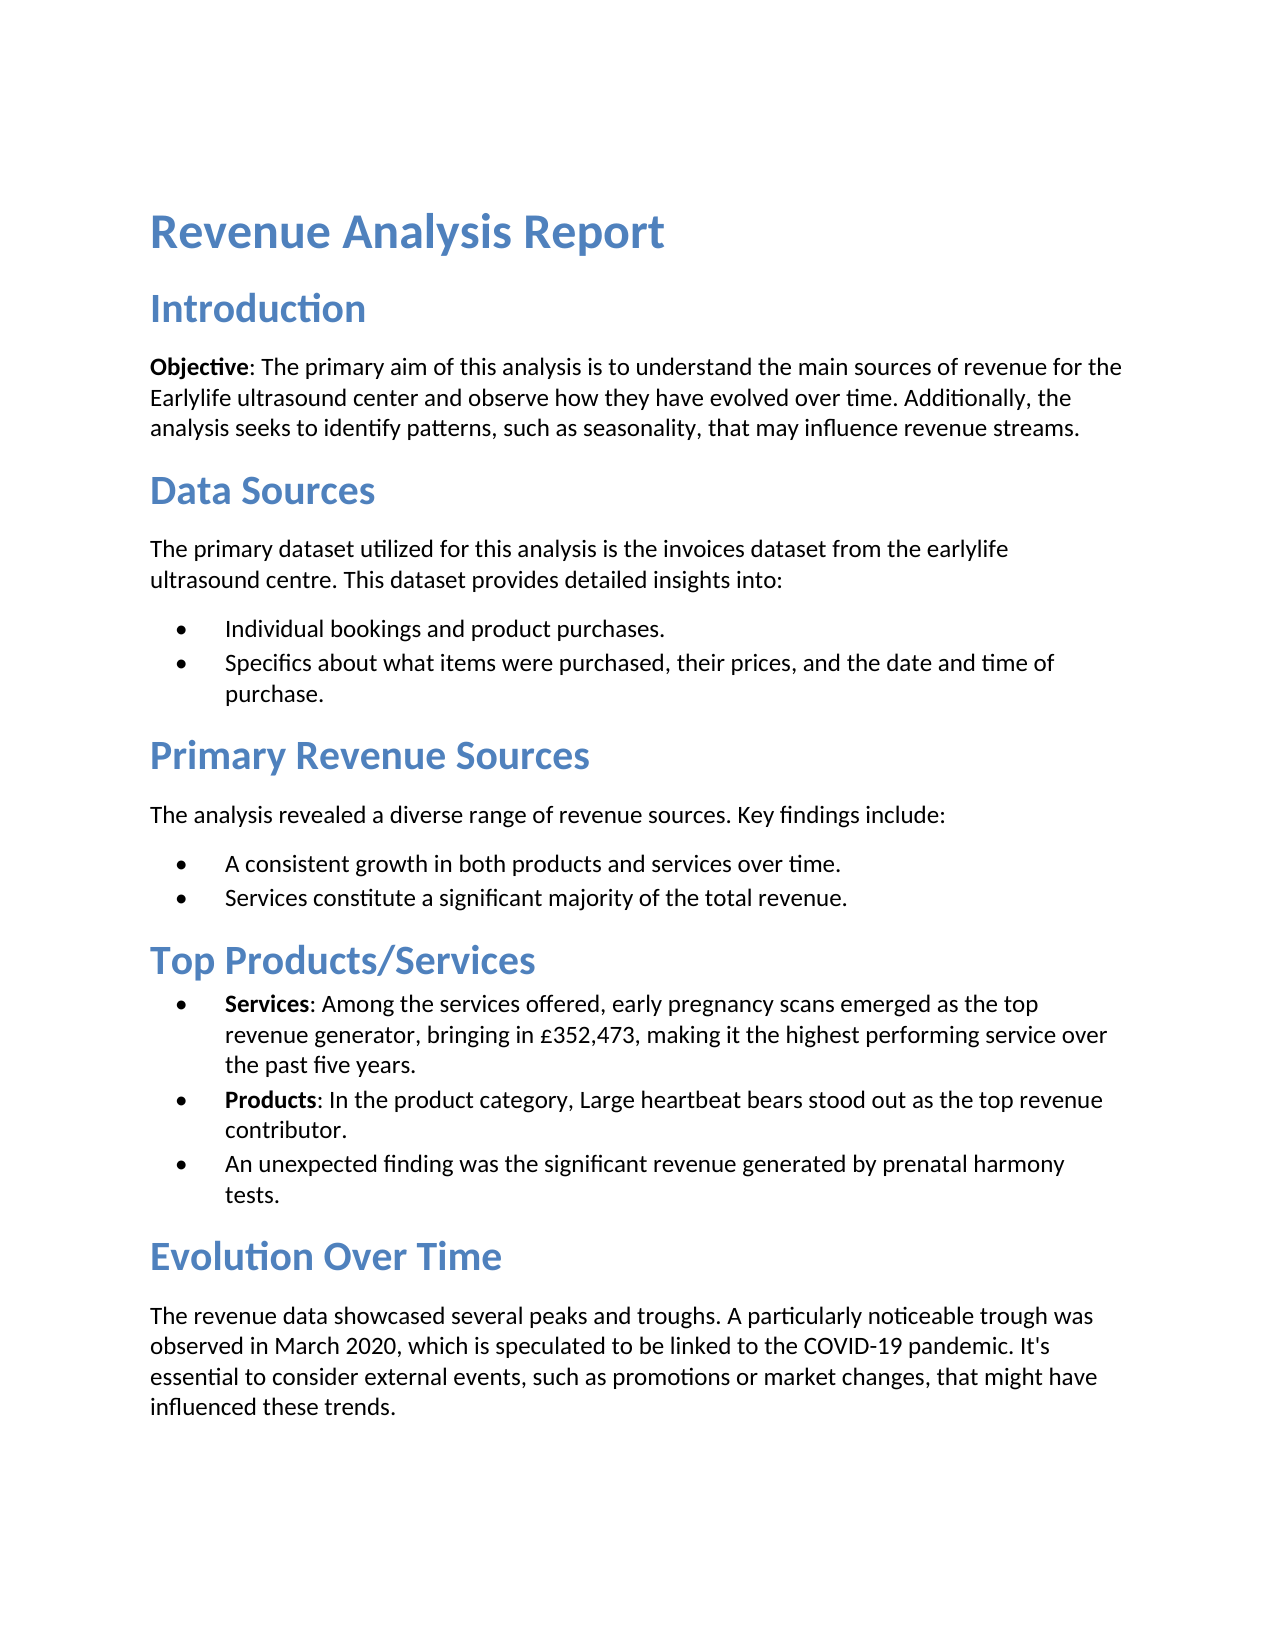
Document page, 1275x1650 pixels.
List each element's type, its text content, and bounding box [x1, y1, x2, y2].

list Services: Among the services offered, early pregnancy scans emerged as the top revenue generator, bringing in £352,473, making it the highest performing service over the past five years. [175, 988, 1125, 1080]
subtitle Evolution Over Time [150, 1230, 1125, 1281]
text The revenue data showcased several peaks and troughs. A particularly noticeable trough was observed in March 2020, which is speculated to be linked to the COVID-19 pandemic. It's essential to consider external events, such as promotions or market changes, that might have influenced these trends. [150, 1300, 1125, 1422]
list Products: In the product category, Large heartbeat bears stood out as the top revenue contributor. [175, 1084, 1125, 1145]
list Services constitute a significant majority of the total revenue. [175, 882, 1125, 913]
text The primary dataset utilized for this analysis is the invoices dataset from the earlylife ultrasound centre. This dataset provides detailed insights into: [150, 533, 1125, 594]
text The analysis revealed a diverse range of revenue sources. Key findings include: [150, 799, 1125, 829]
subtitle Introduction [150, 282, 1125, 333]
list An unexpected finding was the significant revenue generated by prenatal harmony tests. [175, 1148, 1125, 1209]
subtitle Primary Revenue Sources [150, 729, 1125, 780]
subtitle Revenue Analysis Report [150, 200, 1125, 261]
list A consistent growth in both products and services over time. [175, 848, 1125, 879]
text Objective: The primary aim of this analysis is to understand the main sources of revenue for the Earlylife ultrasound center and observe how they have evolved over time. Additionally, the analysis seeks to identify patterns, such as seasonality, that may influence revenue streams. [150, 351, 1125, 443]
subtitle Top Products/Services [150, 934, 1125, 985]
subtitle Data Sources [150, 464, 1125, 515]
list Individual bookings and product purchases. [175, 613, 1125, 644]
list Specifics about what items were purchased, their prices, and the date and time of purchase. [175, 647, 1125, 708]
